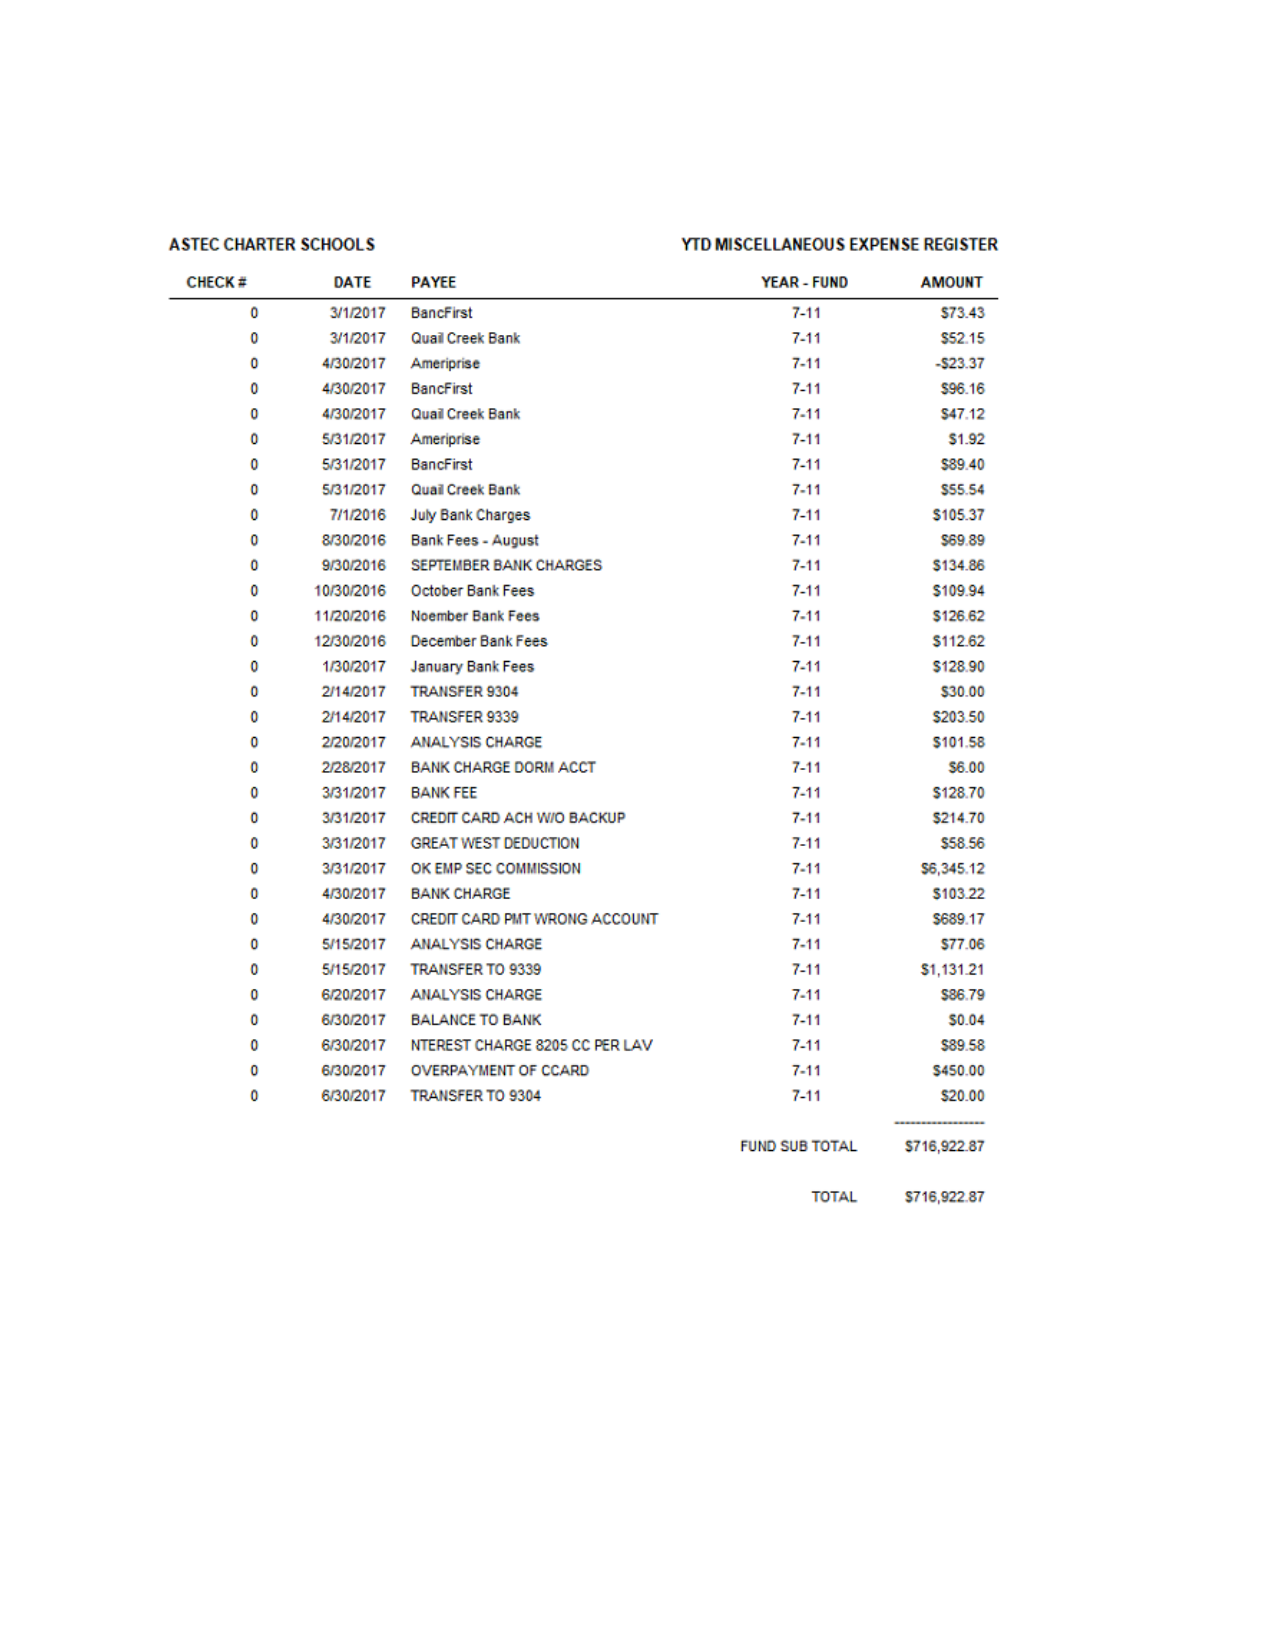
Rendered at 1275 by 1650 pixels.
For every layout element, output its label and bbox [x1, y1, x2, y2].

picture [150, 150, 1125, 1259]
